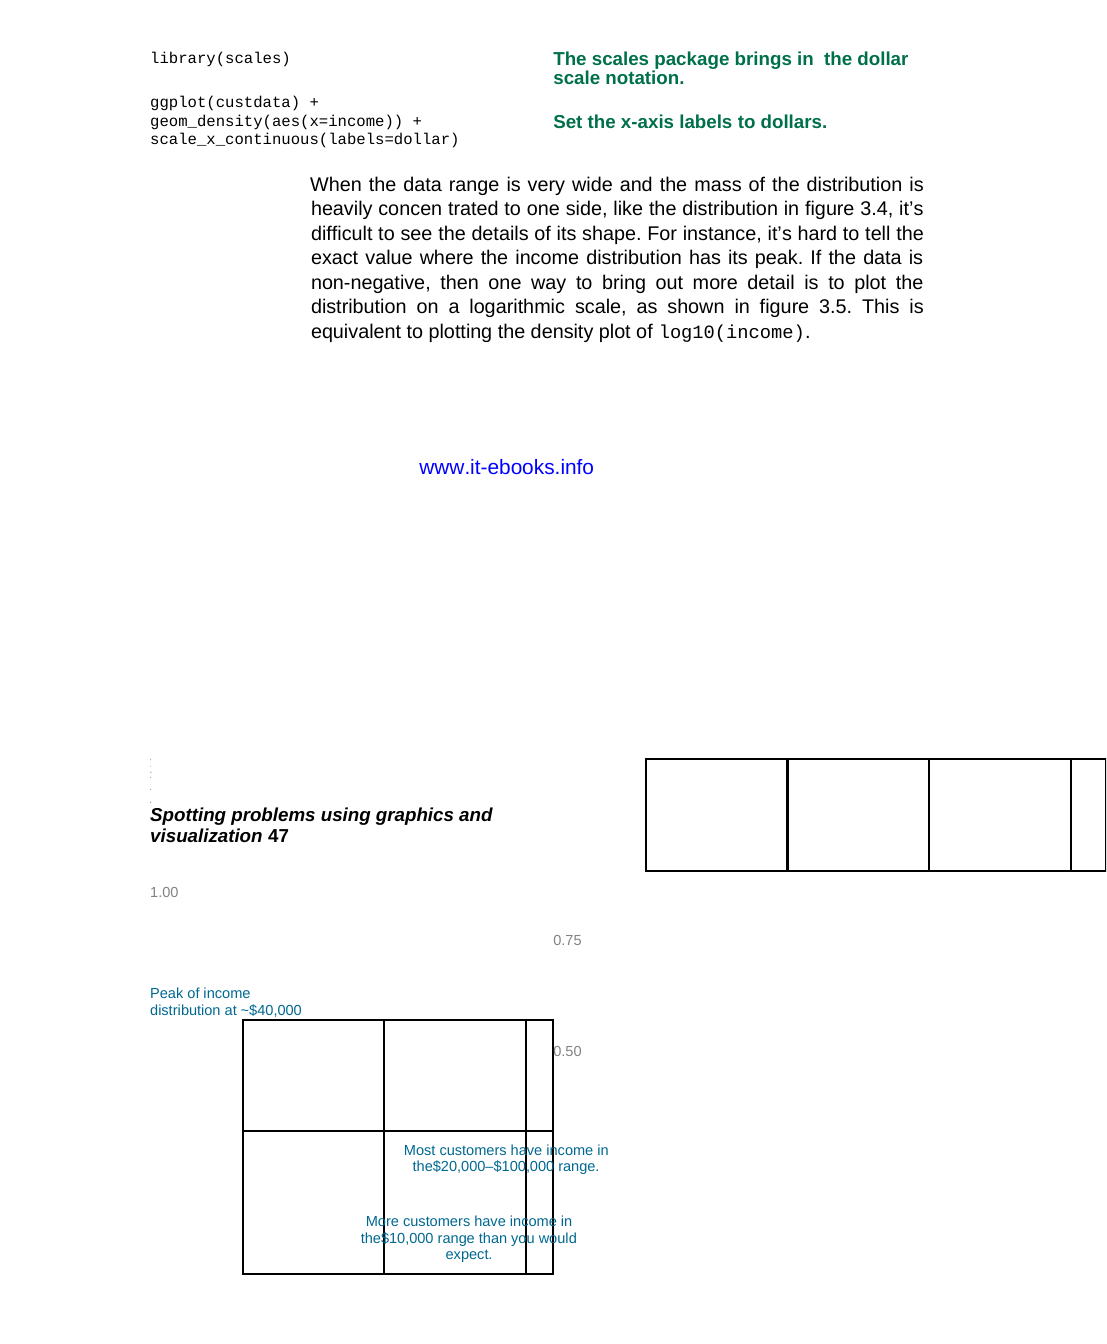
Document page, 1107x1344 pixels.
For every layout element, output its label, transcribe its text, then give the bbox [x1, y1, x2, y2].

picture [511, 1144, 517, 1155]
table_header [244, 1021, 383, 1130]
picture [417, 1160, 423, 1171]
table_cell [647, 760, 786, 869]
table_cell [1072, 760, 1105, 869]
text ggplot(custdata) + geom_density(aes(x=income)) + scale_x_continuous(labels=dollar) [150, 95, 553, 149]
table_cell Most customers have income in the$20,000–$100,000 range. More customers have income in the$10,000 range than you would expect. [385, 1132, 525, 1273]
text 0.50 [554, 1042, 956, 1059]
text When the data range is very wide and the mass of the distribution is heavily concen trated to one side, like the distribution in figure 3.4, it’s difficult to see the details of its shape. For instance, it’s hard to tell the exact value where the income distribution has its peak. If the data is non-negative, then one way to bring out more detail is to plot the distribution on a logarithmic scale, as shown in figure 3.5. This is equivalent to plotting the density plot of log10(income). [310, 173, 925, 344]
text 0.75 [553, 932, 956, 949]
text distribution at ~$40,000 [150, 1002, 553, 1019]
picture [576, 1147, 583, 1155]
text Spotting problems using graphics and visualization 47 [150, 803, 553, 847]
picture [260, 1007, 265, 1015]
text library(scales) [150, 51, 553, 68]
text The scales package brings in the dollar scale notation. [553, 51, 956, 88]
table_cell [244, 1132, 383, 1273]
picture [454, 1147, 461, 1155]
picture [475, 1147, 480, 1155]
table_cell [789, 760, 928, 869]
picture [168, 990, 174, 998]
table_header [527, 1021, 552, 1130]
table_cell [527, 1132, 552, 1273]
text 1.00 [150, 884, 553, 901]
table_cell [930, 760, 1070, 869]
text Peak of income [150, 985, 553, 1002]
text Set the x-axis labels to dollars. [553, 111, 956, 132]
text www.it-ebooks.info [150, 454, 594, 478]
picture [231, 990, 236, 998]
table_header [385, 1021, 525, 1130]
picture [475, 1215, 479, 1226]
picture [483, 1164, 496, 1171]
